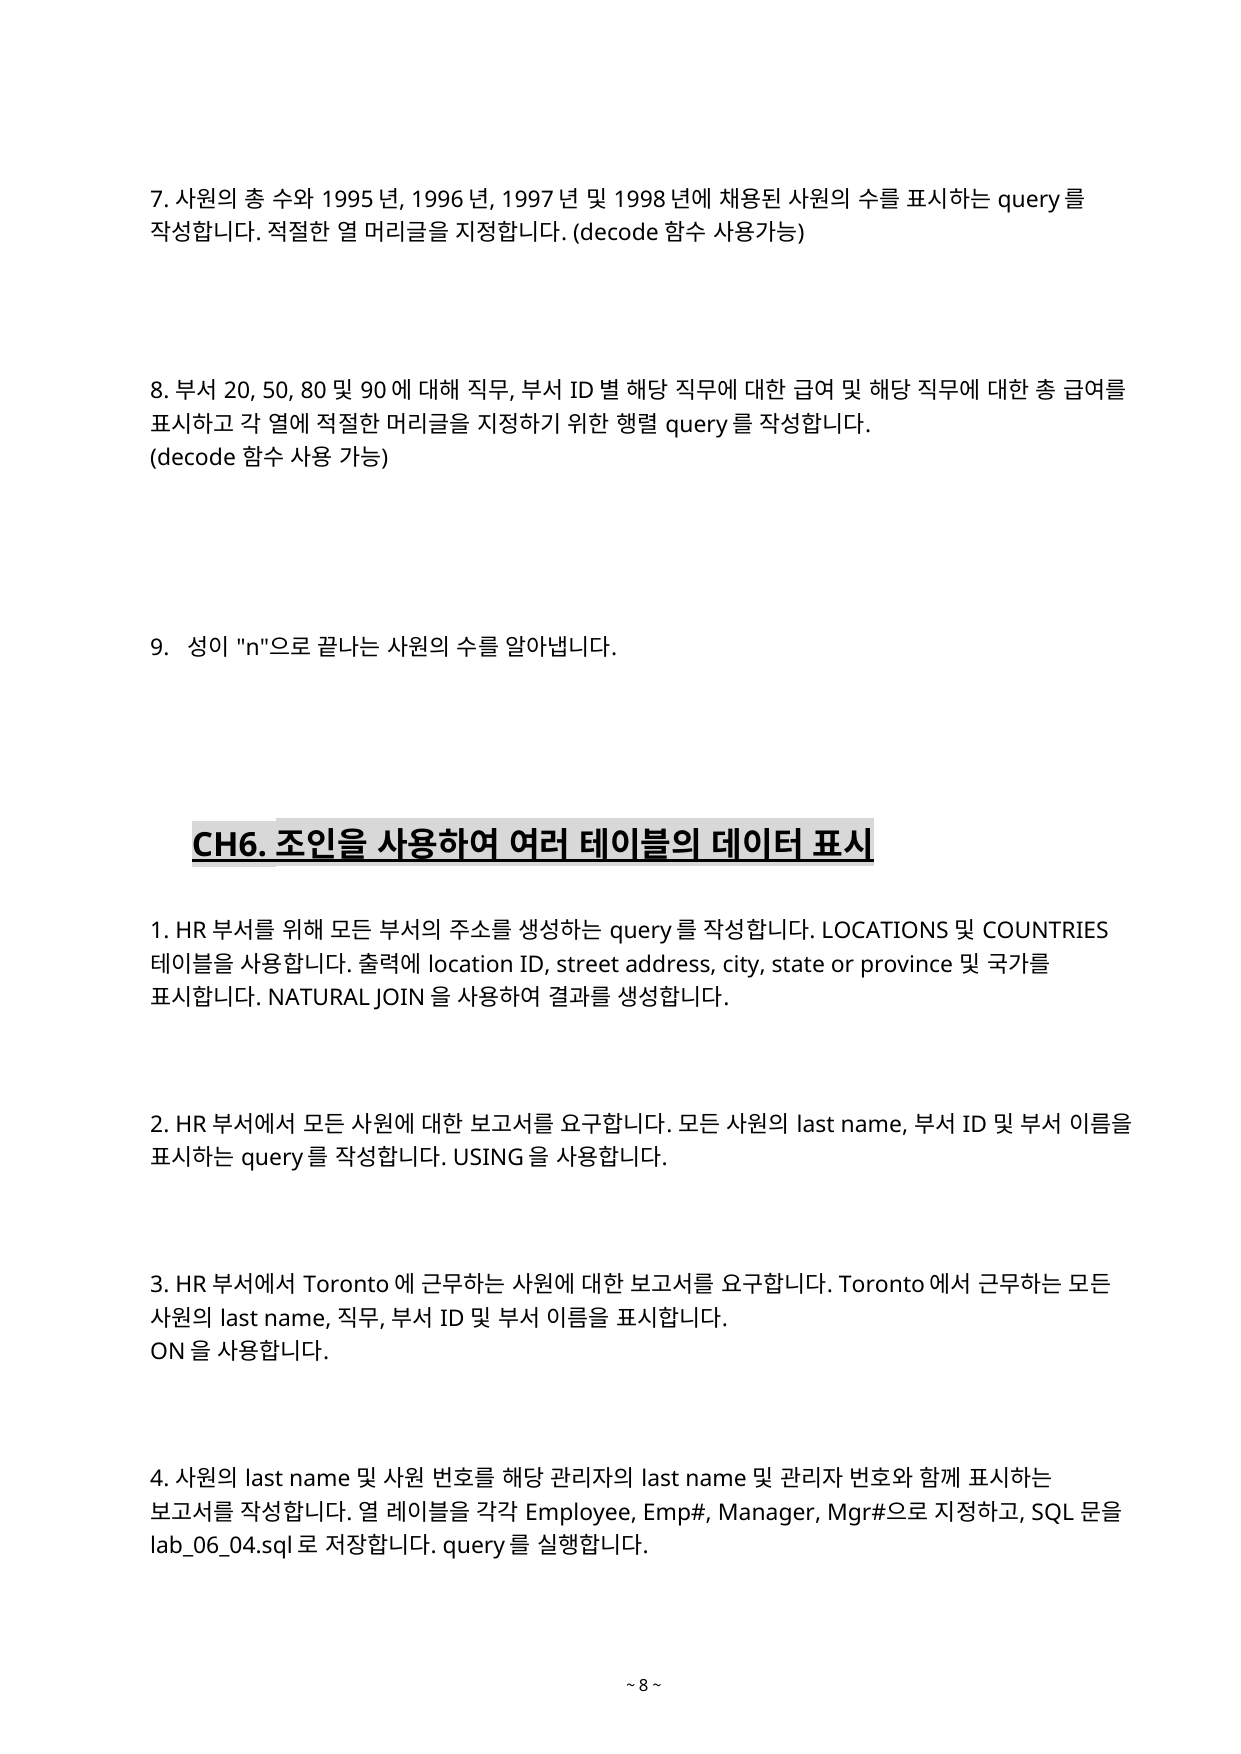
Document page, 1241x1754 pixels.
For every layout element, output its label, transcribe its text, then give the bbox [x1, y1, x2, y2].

text ON을 사용합니다. [150, 1333, 1137, 1366]
text 8. 부서 20, 50, 80 및 90에 대해 직무, 부서 ID별 해당 직무에 대한 급여 및 해당 직무에 대한 총 급여를 표시하고 각 열에 적절한 머리글을 지정하기 위한 행렬 query를 작성합니다. [150, 372, 1137, 439]
text 2. HR 부서에서 모든 사원에 대한 보고서를 요구합니다. 모든 사원의 last name, 부서 ID 및 부서 이름을 표시하는 query를 작성합니다. USING을 사용합니다. [150, 1106, 1137, 1172]
text 3. HR 부서에서 Toronto에 근무하는 사원에 대한 보고서를 요구합니다. Toronto에서 근무하는 모든 사원의 last name, 직무, 부서 ID 및 부서 이름을 표시합니다. [150, 1266, 1137, 1333]
text (decode 함수 사용 가능) [150, 439, 1137, 472]
text 7. 사원의 총 수와 1995년, 1996년, 1997년 및 1998년에 채용된 사원의 수를 표시하는 query를 작성합니다. 적절한 열 머리글을 지정합니다. (decode 함수 사용가능) [150, 181, 1137, 247]
list 성이 "n"으로 끝나는 사원의 수를 알아냅니다. [150, 629, 1137, 662]
text 4. 사원의 last name 및 사원 번호를 해당 관리자의 last name 및 관리자 번호와 함께 표시하는 보고서를 작성합니다. 열 레이블을 각각 Employee, Emp#, Manager, Mgr#으로 지정하고, SQL 문을 lab_06_04.sql로 저장합니다. query를 실행합니다. [150, 1460, 1137, 1560]
text 1. HR 부서를 위해 모든 부서의 주소를 생성하는 query를 작성합니다. LOCATIONS 및 COUNTRIES 테이블을 사용합니다. 출력에 location ID, street address, city, state or province 및 국가를 표시합니다. NATURAL JOIN을 사용하여 결과를 생성합니다. [150, 912, 1137, 1012]
text CH6. 조인을 사용하여 여러 테이블의 데이터 표시 [276, 818, 1137, 867]
